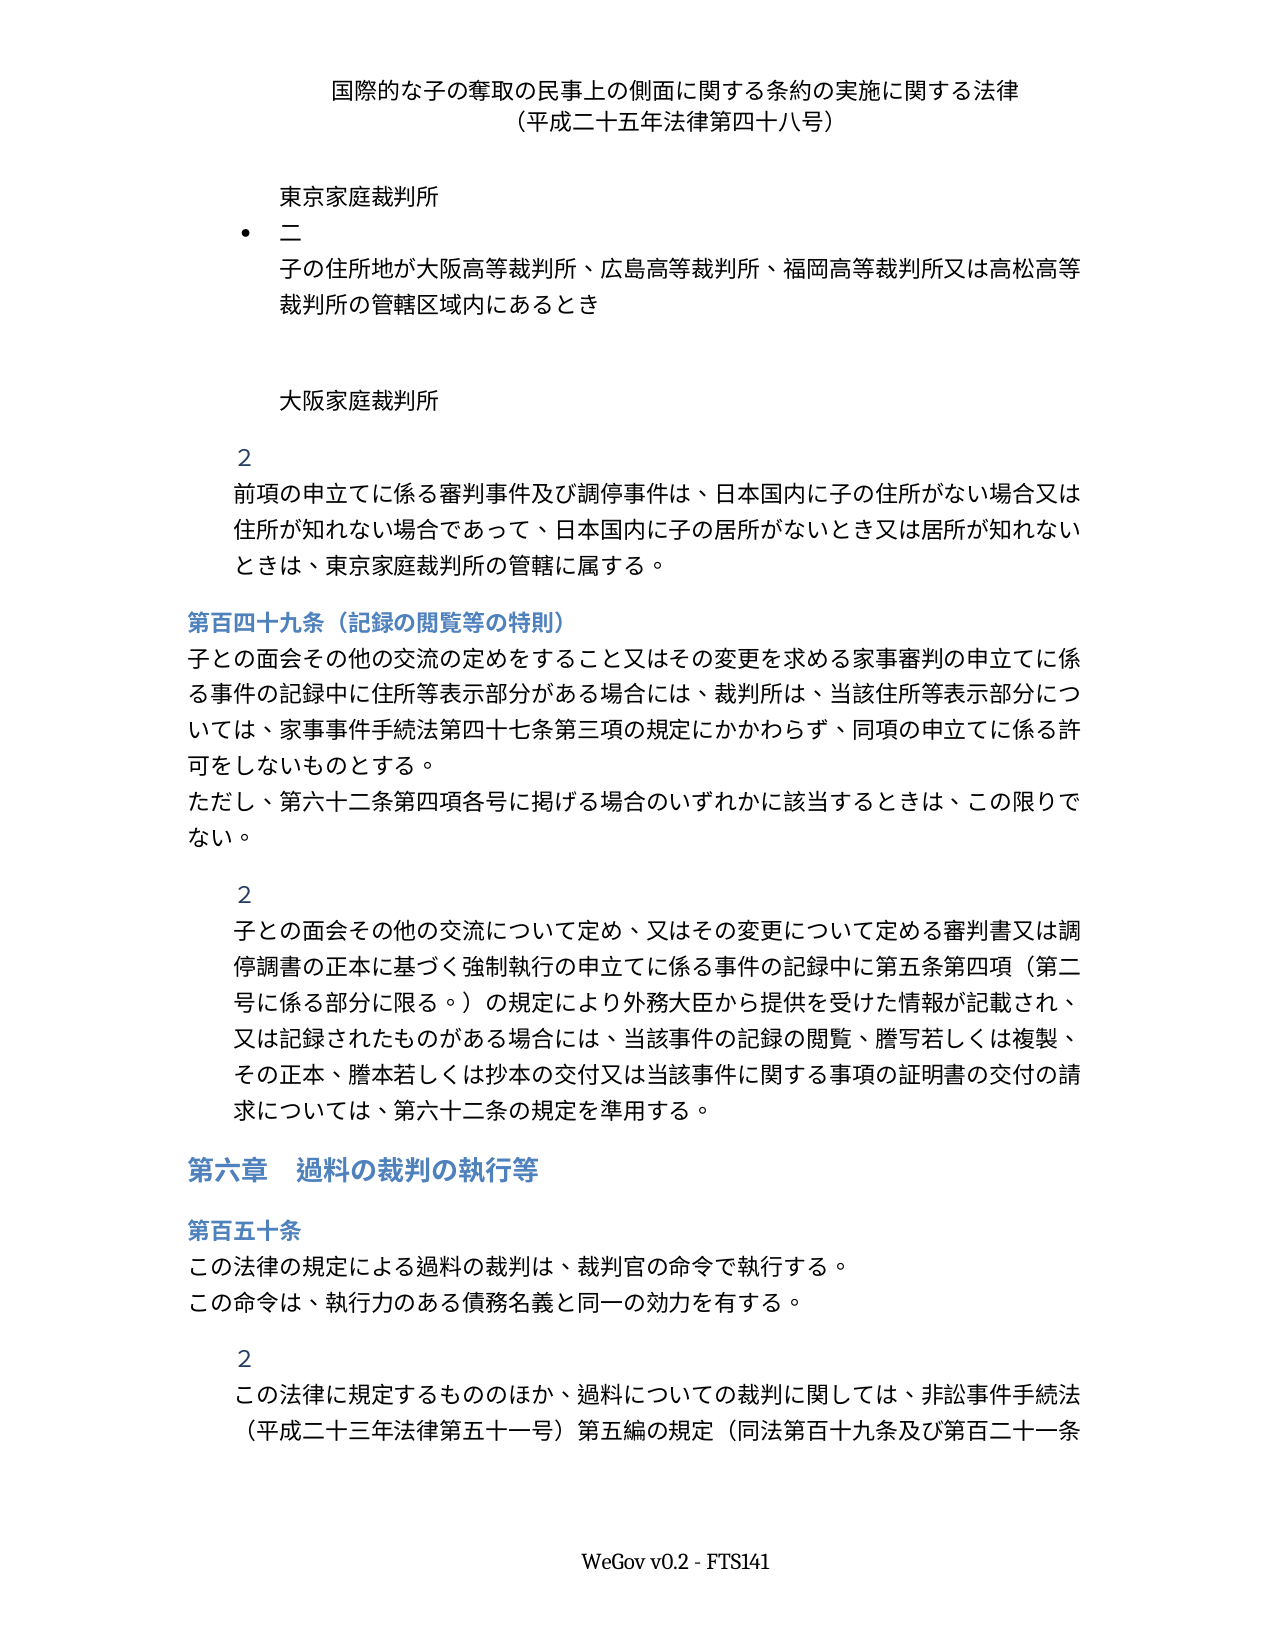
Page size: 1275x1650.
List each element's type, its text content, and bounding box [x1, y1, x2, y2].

subtitle 第百四十九条（記録の閲覧等の特則） [187, 607, 1087, 638]
text この法律の規定による過料の裁判は、裁判官の命令で執行する。 この命令は、執行力のある債務名義と同一の効力を有する。 [187, 1251, 1087, 1318]
subtitle ２ [233, 879, 1087, 910]
text 前項の申立てに係る審判事件及び調停事件は、日本国内に子の住所がない場合又は住所が知れない場合であって、日本国内に子の居所がないとき又は居所が知れないときは、東京家庭裁判所の管轄に属する。 [233, 478, 1087, 581]
subtitle ２ [233, 442, 1087, 473]
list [242, 150, 1087, 212]
subtitle 第百五十条 [187, 1214, 1087, 1246]
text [233, 1379, 1087, 1446]
text 子との面会その他の交流について定め、又はその変更について定める審判書又は調停調書の正本に基づく強制執行の申立てに係る事件の記録中に第五条第四項（第二号に係る部分に限る。）の規定により外務大臣から提供を受けた情報が記載され、又は記録されたものがある場合には、当該事件の記録の閲覧、謄写若しくは複製、その正本、謄本若しくは抄本の交付又は当該事件に関する事項の証明書の交付の請求については、第六十二条の規定を準用する。 [233, 915, 1087, 1126]
list 二 子の住所地が大阪高等裁判所、広島高等裁判所、福岡高等裁判所又は高松高等裁判所の管轄区域内にあるとき 大阪家庭裁判所 [242, 217, 1087, 416]
text 子との面会その他の交流の定めをすること又はその変更を求める家事審判の申立てに係る事件の記録中に住所等表示部分がある場合には、裁判所は、当該住所等表示部分については、家事事件手続法第四十七条第三項の規定にかかわらず、同項の申立てに係る許可をしないものとする。 ただし、第六十二条第四項各号に掲げる場合のいずれかに該当するときは、この限りでない。 [187, 642, 1087, 853]
subtitle ２ [233, 1343, 1087, 1374]
subtitle 第六章 過料の裁判の執行等 [187, 1151, 1087, 1188]
